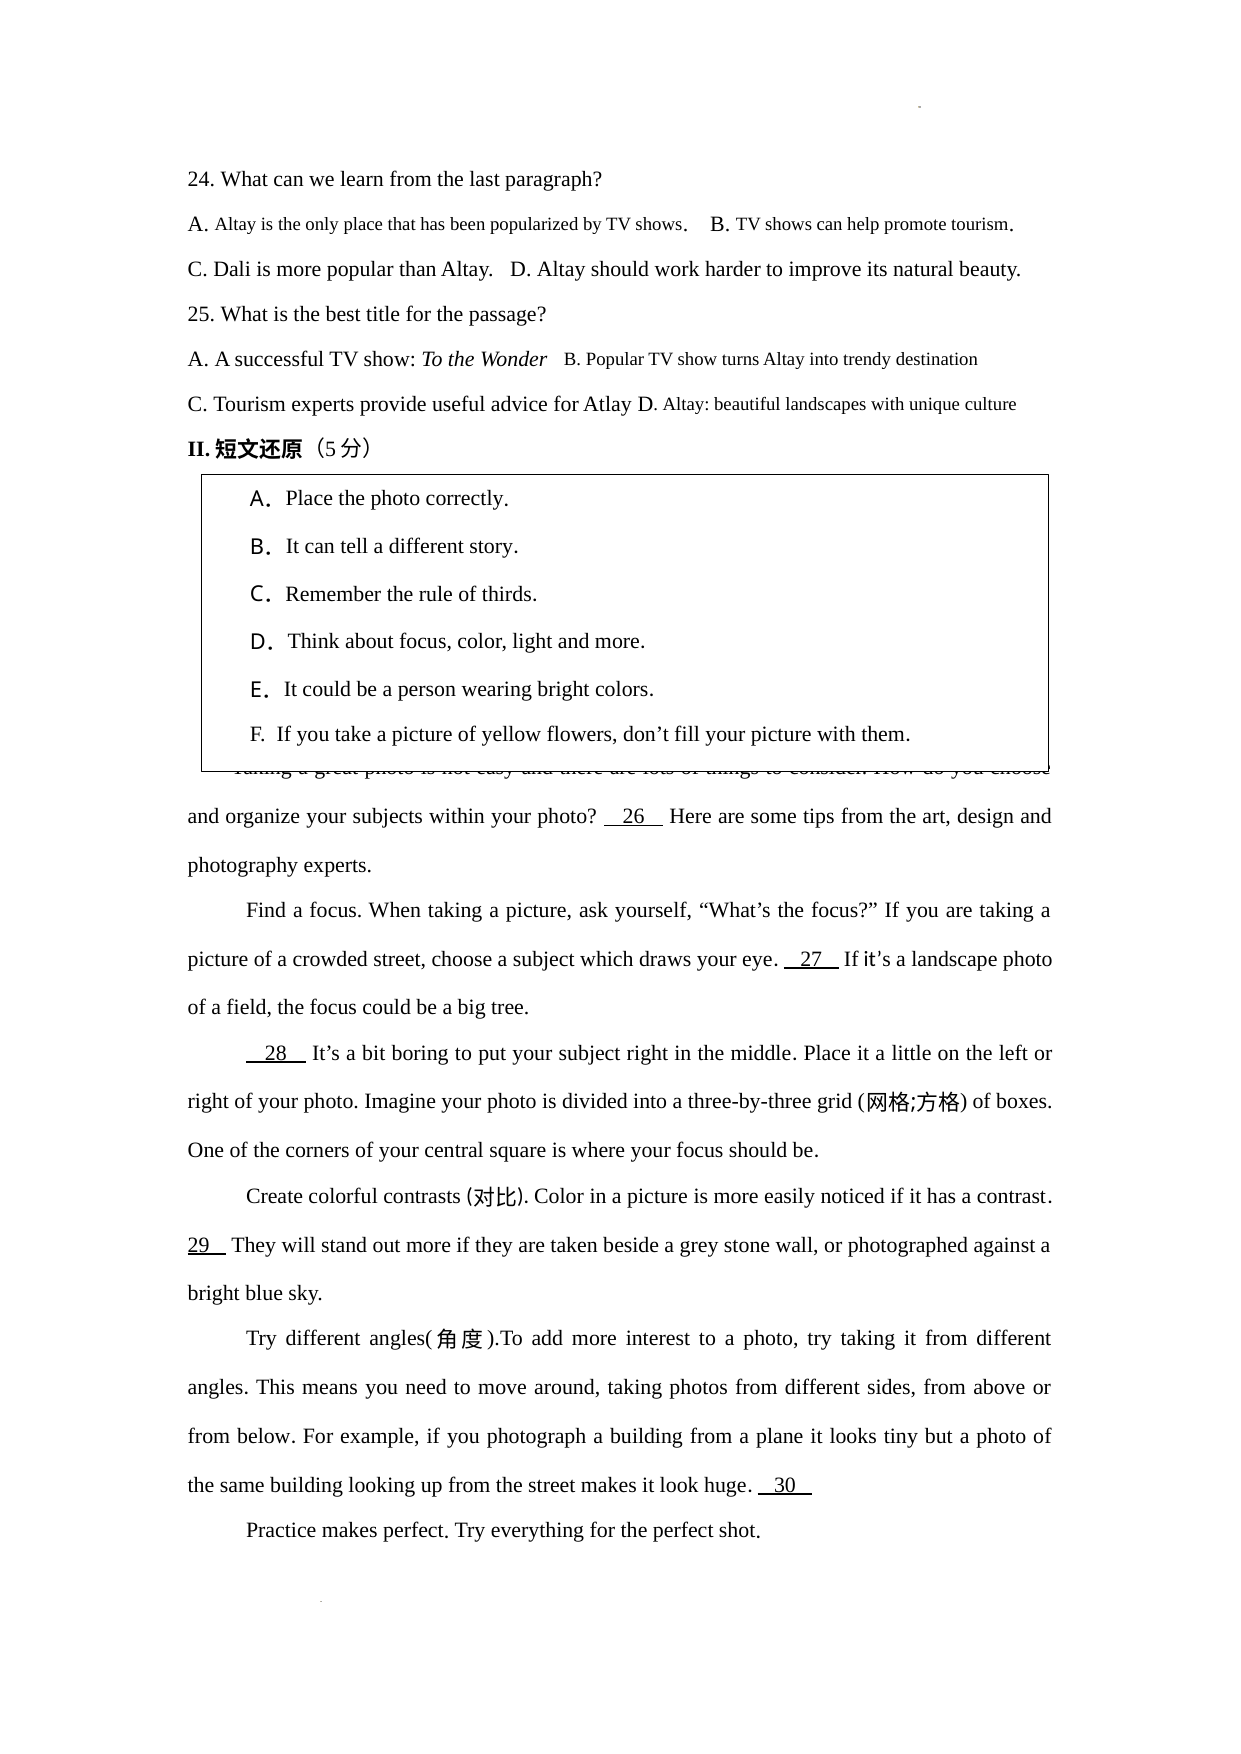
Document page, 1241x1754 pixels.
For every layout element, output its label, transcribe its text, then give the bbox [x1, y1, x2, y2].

text Create colorful contrasts (对比). Color in a picture is more easily noticed if it has a contrast. 29 They will stand out more if they are taken beside a grey stone wall, or photographed against a bright blue sky. [187, 1179, 1053, 1309]
text C. Dali is more popular than Altay. D. Altay should work harder to improve its natural beauty. [187, 252, 1053, 285]
text Taking a great photo is not easy and there are lots of things to consider. How do you choose and organize your subjects within your photo? 26 Here are some tips from the art, design and photography experts. [187, 751, 1053, 881]
text 25. What is the best title for the passage? [187, 297, 1053, 330]
text 28 It’s a bit boring to put your subject right in the middle. Place it a little on the left or right of your photo. Imagine your photo is divided into a three-by-three grid (网格;方格) of boxes. One of the corners of your central square is where your focus should be. [187, 1036, 1053, 1166]
text II. 短文还原（5分） [187, 433, 1053, 465]
text Practice makes perfect. Try everything for the perfect shot. [187, 1514, 1053, 1546]
text A. A successful TV show: To the Wonder B. Popular TV show turns Altay into trendy destination [187, 342, 1053, 375]
text Try different angles(角度).To add more interest to a photo, try taking it from different angles. This means you need to move around, taking photos from different sides, from above or from below. For example, if you photograph a building from a plane it looks tiny but a photo of the same building looking up from the street makes it look huge. 30 [187, 1322, 1053, 1501]
text C. Tourism experts provide useful advice for Atlay D. Altay: beautiful landscapes with unique culture [187, 387, 1053, 420]
text A. Altay is the only place that has been popularized by TV shows. B. TV shows can help promote tourism. [187, 207, 1053, 239]
text 24. What can we learn from the last paragraph? [187, 162, 1053, 194]
text Find a focus. When taking a picture, ask yourself, “What’s the focus?” If you are taking a picture of a crowded street, choose a subject which draws your eye. 27 If it’s a landscape photo of a field, the focus could be a big tree. [187, 893, 1053, 1023]
